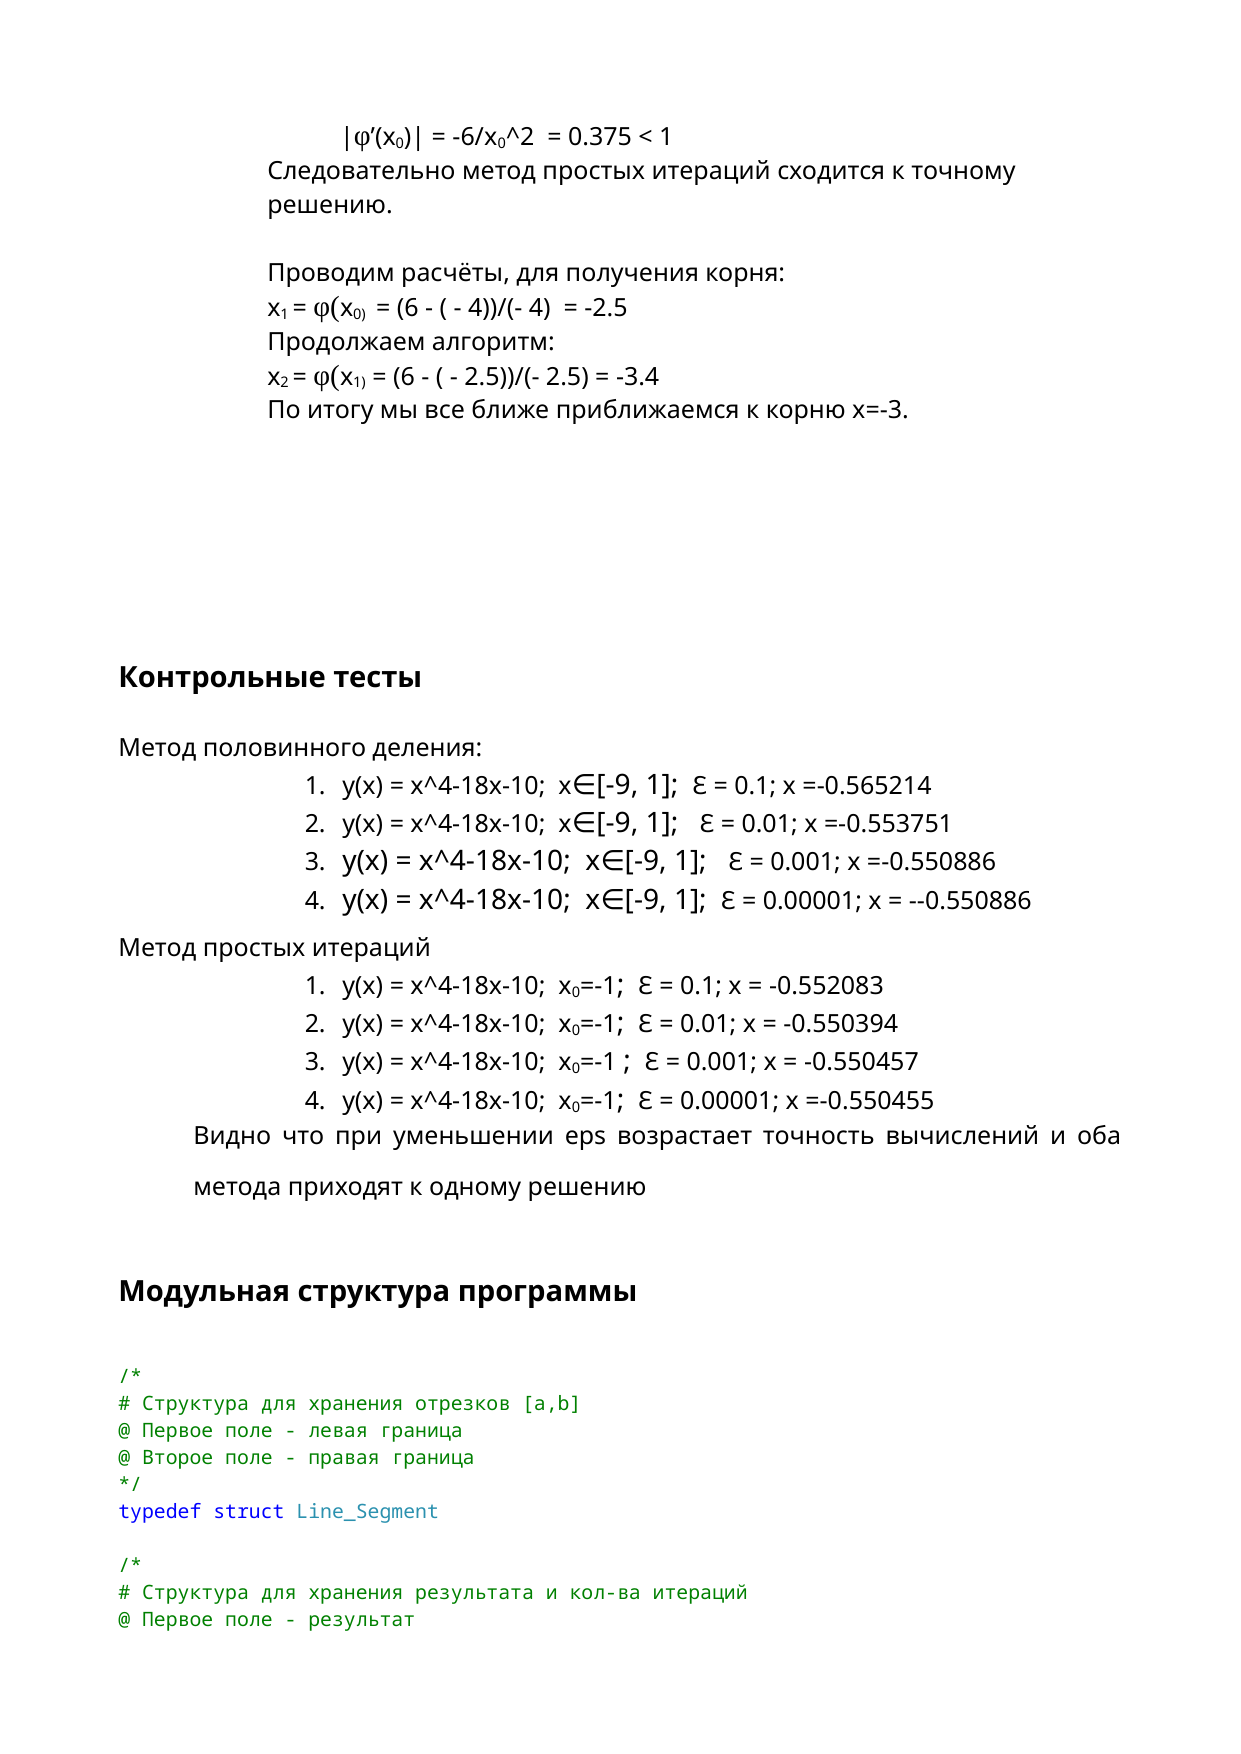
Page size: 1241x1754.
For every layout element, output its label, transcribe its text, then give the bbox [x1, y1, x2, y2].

text typedef struct Line_Segment [118, 1497, 1122, 1524]
list Проводим расчёты, для получения корня: [267, 255, 1122, 289]
list y(x) = x^4-18x-10; x∈[-9, 1]; ℇ = 0.01; x =-0.553751 [304, 802, 1122, 841]
text @ Первое поле - левая граница [118, 1416, 1122, 1443]
list y(x) = x^4-18x-10; x∈[-9, 1]; ℇ = 0.1; x =-0.565214 [304, 764, 1122, 802]
text # Структура для хранения результата и кол-ва итераций [118, 1578, 1122, 1605]
list Контрольные тесты [118, 656, 1122, 696]
list По итогу мы все ближе приближаемся к корню x=-3. [267, 392, 1122, 426]
list y(x) = x^4-18x-10; x0=-1; ℇ = 0.01; x = -0.550394 [304, 1002, 1122, 1041]
list Следовательно метод простых итераций сходится к точному решению. [267, 153, 1122, 221]
text /* [118, 1551, 1122, 1578]
text Метод простых итераций [118, 930, 1122, 964]
list Модульная структура программы [118, 1270, 1122, 1310]
list y(x) = x^4-18x-10; x∈[-9, 1]; ℇ = 0.001; x =-0.550886 [304, 841, 1122, 879]
list y(x) = x^4-18x-10; x0=-1; ℇ = 0.1; x = -0.552083 [304, 964, 1122, 1002]
list y(x) = x^4-18x-10; x∈[-9, 1]; ℇ = 0.00001; x = --0.550886 [304, 879, 1122, 917]
list |φ’(x0)| = -6/x0^2 = 0.375 < 1 [118, 118, 1122, 153]
list Продолжаем алгоритм: [267, 323, 1122, 358]
text /* [118, 1362, 1122, 1389]
text */ [118, 1470, 1122, 1497]
list x1 = φ(x0) = (6 - ( - 4))/(- 4) = -2.5 [267, 289, 1122, 323]
list Метод половинного деления: [118, 730, 1122, 764]
list y(x) = x^4-18x-10; x0=-1 ; ℇ = 0.001; x = -0.550457 [304, 1041, 1122, 1079]
list y(x) = x^4-18x-10; x0=-1; ℇ = 0.00001; x =-0.550455 [304, 1079, 1122, 1117]
text # Структура для хранения отрезков [a,b] [118, 1389, 1122, 1416]
list x2 = φ(x1) = (6 - ( - 2.5))/(- 2.5) = -3.4 [267, 358, 1122, 392]
text @ Первое поле - результат [118, 1605, 1122, 1632]
list Видно что при уменьшении eps возрастает точность вычислений и оба метода приходят к одному решению [193, 1117, 1122, 1202]
text @ Второе поле - правая граница [118, 1443, 1122, 1470]
